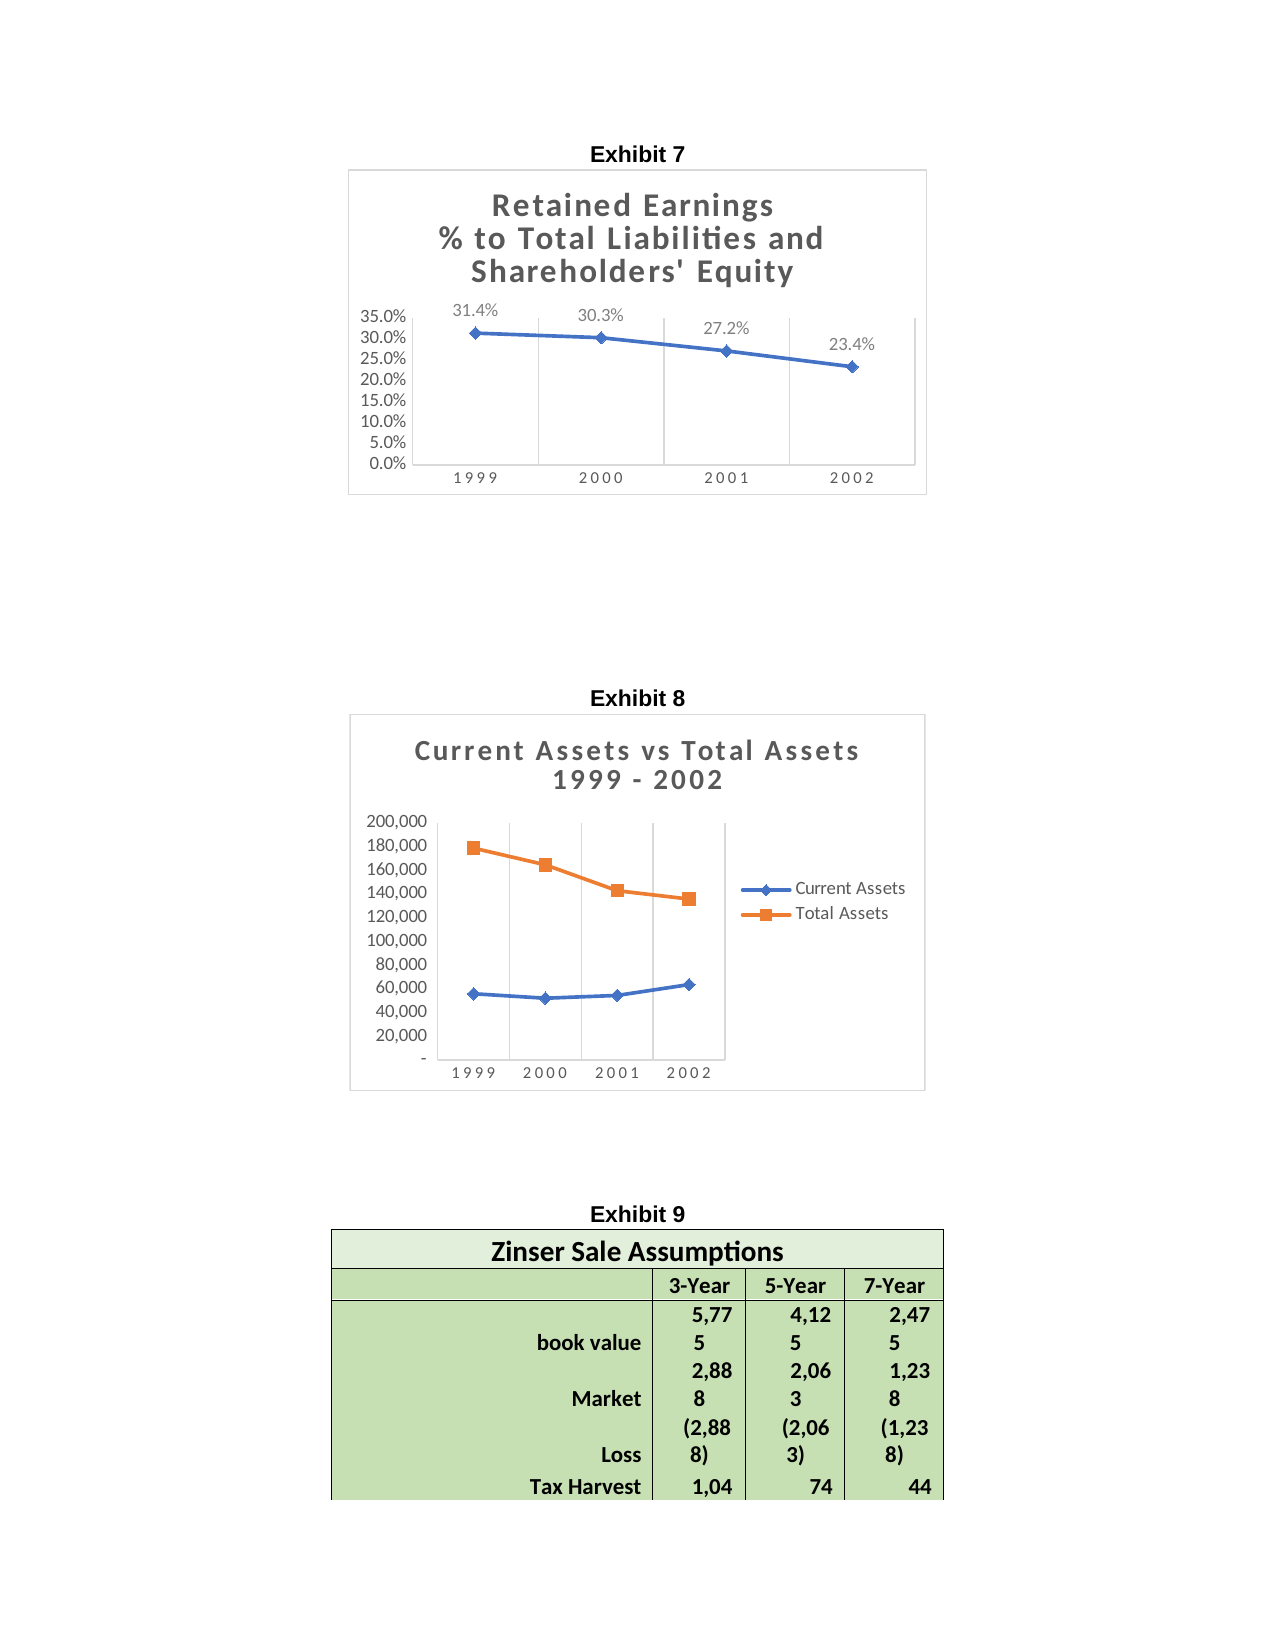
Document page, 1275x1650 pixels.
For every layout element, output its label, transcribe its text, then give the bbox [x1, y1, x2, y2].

table_cell 4,125 [746, 1301, 844, 1357]
table_cell (2,888) [653, 1413, 745, 1469]
text Exhibit 7 [75, 141, 1200, 167]
table_cell 5,775 [653, 1301, 745, 1357]
table_cell 3-Year [653, 1269, 745, 1299]
table_cell 743 [746, 1469, 844, 1500]
table_cell 2,063 [746, 1357, 844, 1413]
table_cell 1,238 [845, 1357, 943, 1413]
table_cell 2,475 [845, 1301, 943, 1357]
text Exhibit 8 [75, 685, 1200, 711]
table_header Zinser Sale Assumptions [332, 1230, 943, 1268]
table_cell 2,888 [653, 1357, 745, 1413]
table_cell (2,063) [746, 1413, 844, 1469]
table_cell Loss [332, 1413, 652, 1469]
table_cell book value [332, 1301, 652, 1357]
table_cell Market [332, 1357, 652, 1413]
table_cell 446 [845, 1469, 943, 1500]
table_cell [332, 1269, 652, 1299]
table_cell 7-Year [845, 1269, 943, 1299]
table_cell 5-Year [746, 1269, 844, 1299]
text Exhibit 9 [75, 1201, 1200, 1227]
table_cell 1,040 [653, 1469, 745, 1500]
table_cell Tax Harvest [332, 1469, 652, 1500]
table_cell (1,238) [845, 1413, 943, 1469]
